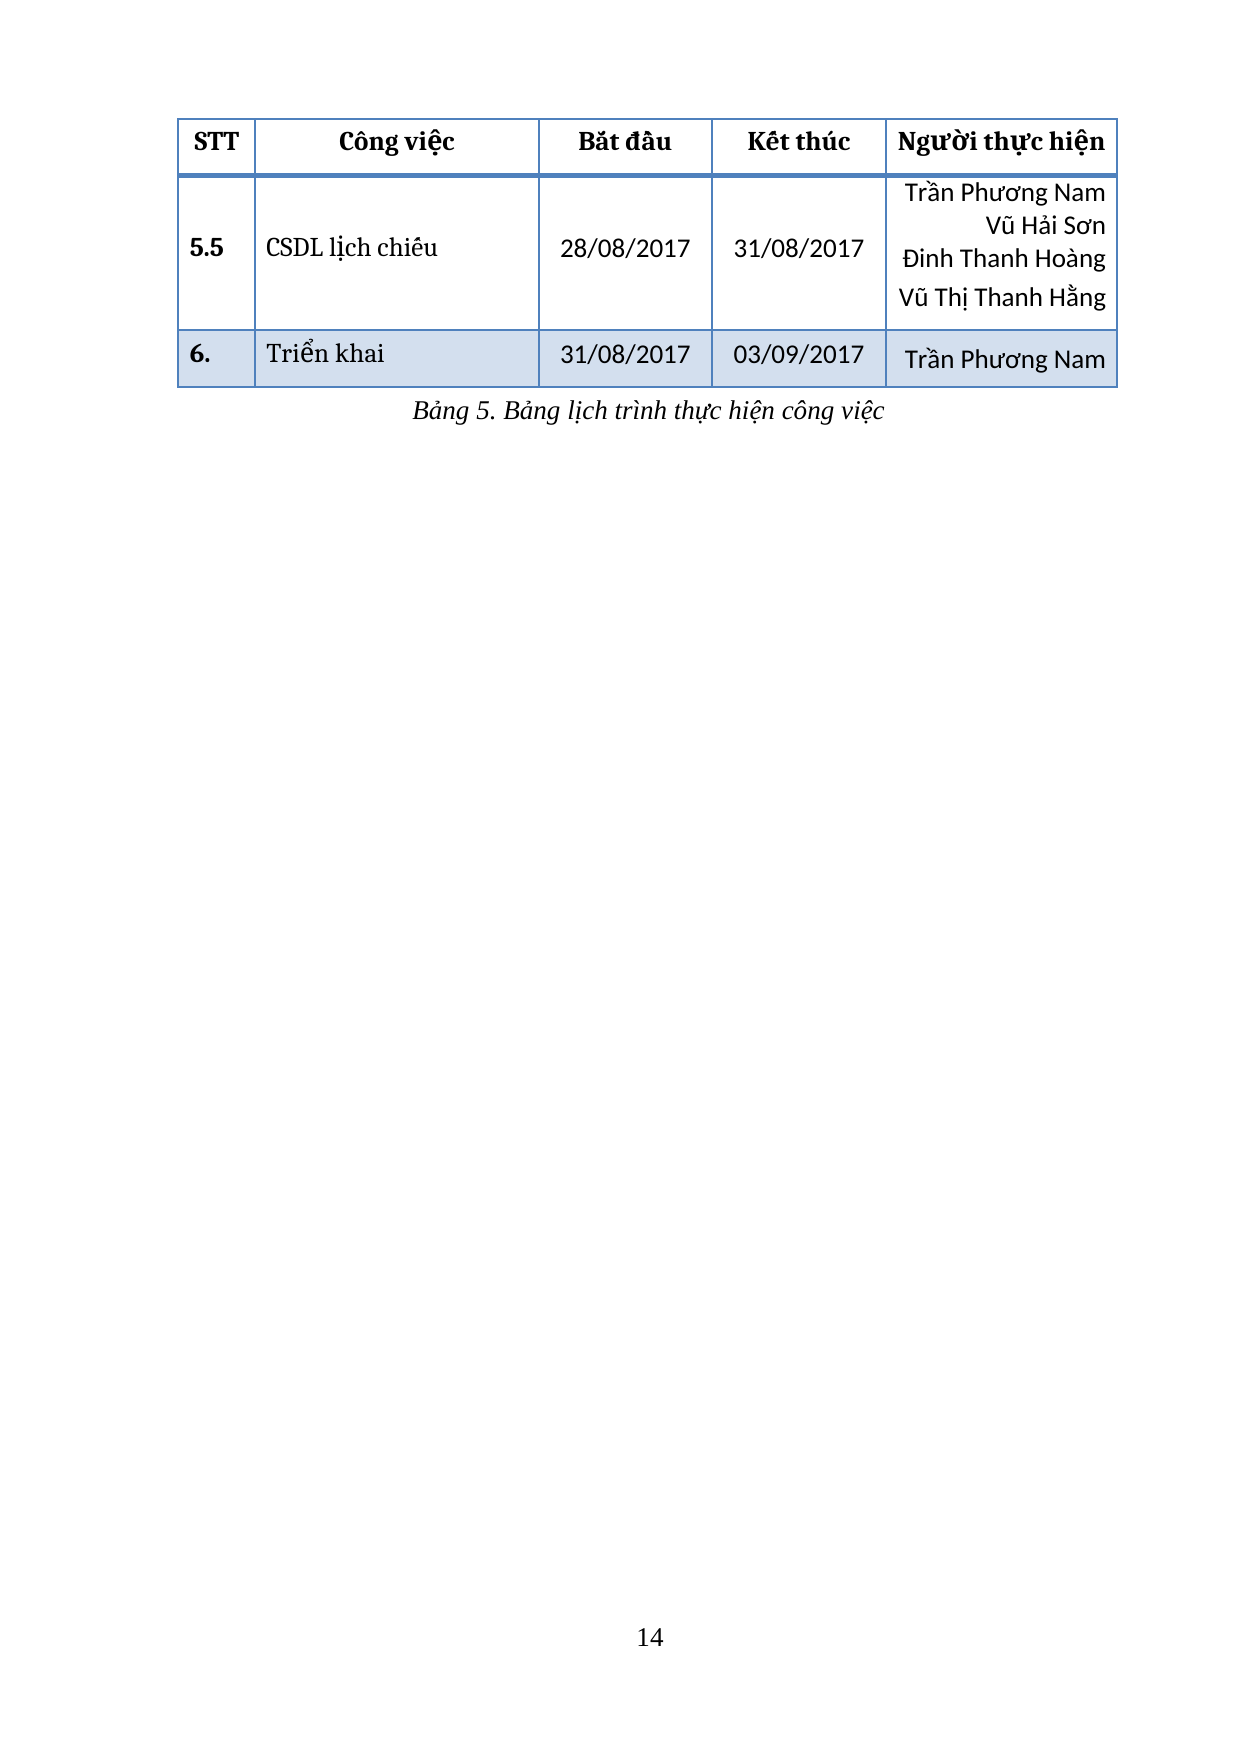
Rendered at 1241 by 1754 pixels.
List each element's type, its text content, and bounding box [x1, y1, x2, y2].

text Bảng 5. Bảng lịch trình thực hiện công việc [177, 394, 1122, 425]
table_cell 5.5 [179, 178, 254, 329]
table_cell Trần Phương Nam [887, 331, 1116, 386]
table_header STT [179, 120, 254, 173]
table_header Bắt đầu [540, 120, 711, 173]
table_header Công việc [256, 120, 538, 173]
table_cell 28/08/2017 [540, 178, 711, 329]
table_cell 31/08/2017 [713, 178, 885, 329]
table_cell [887, 178, 1116, 329]
table_cell 03/09/2017 [713, 331, 885, 386]
table_cell CSDL lịch chiếu [256, 178, 538, 329]
table_header Kết thúc [713, 120, 885, 173]
table_header Người thực hiện [887, 120, 1116, 173]
table_cell 6. [179, 331, 254, 386]
table_cell 31/08/2017 [540, 331, 711, 386]
table_cell Triển khai [256, 331, 538, 386]
